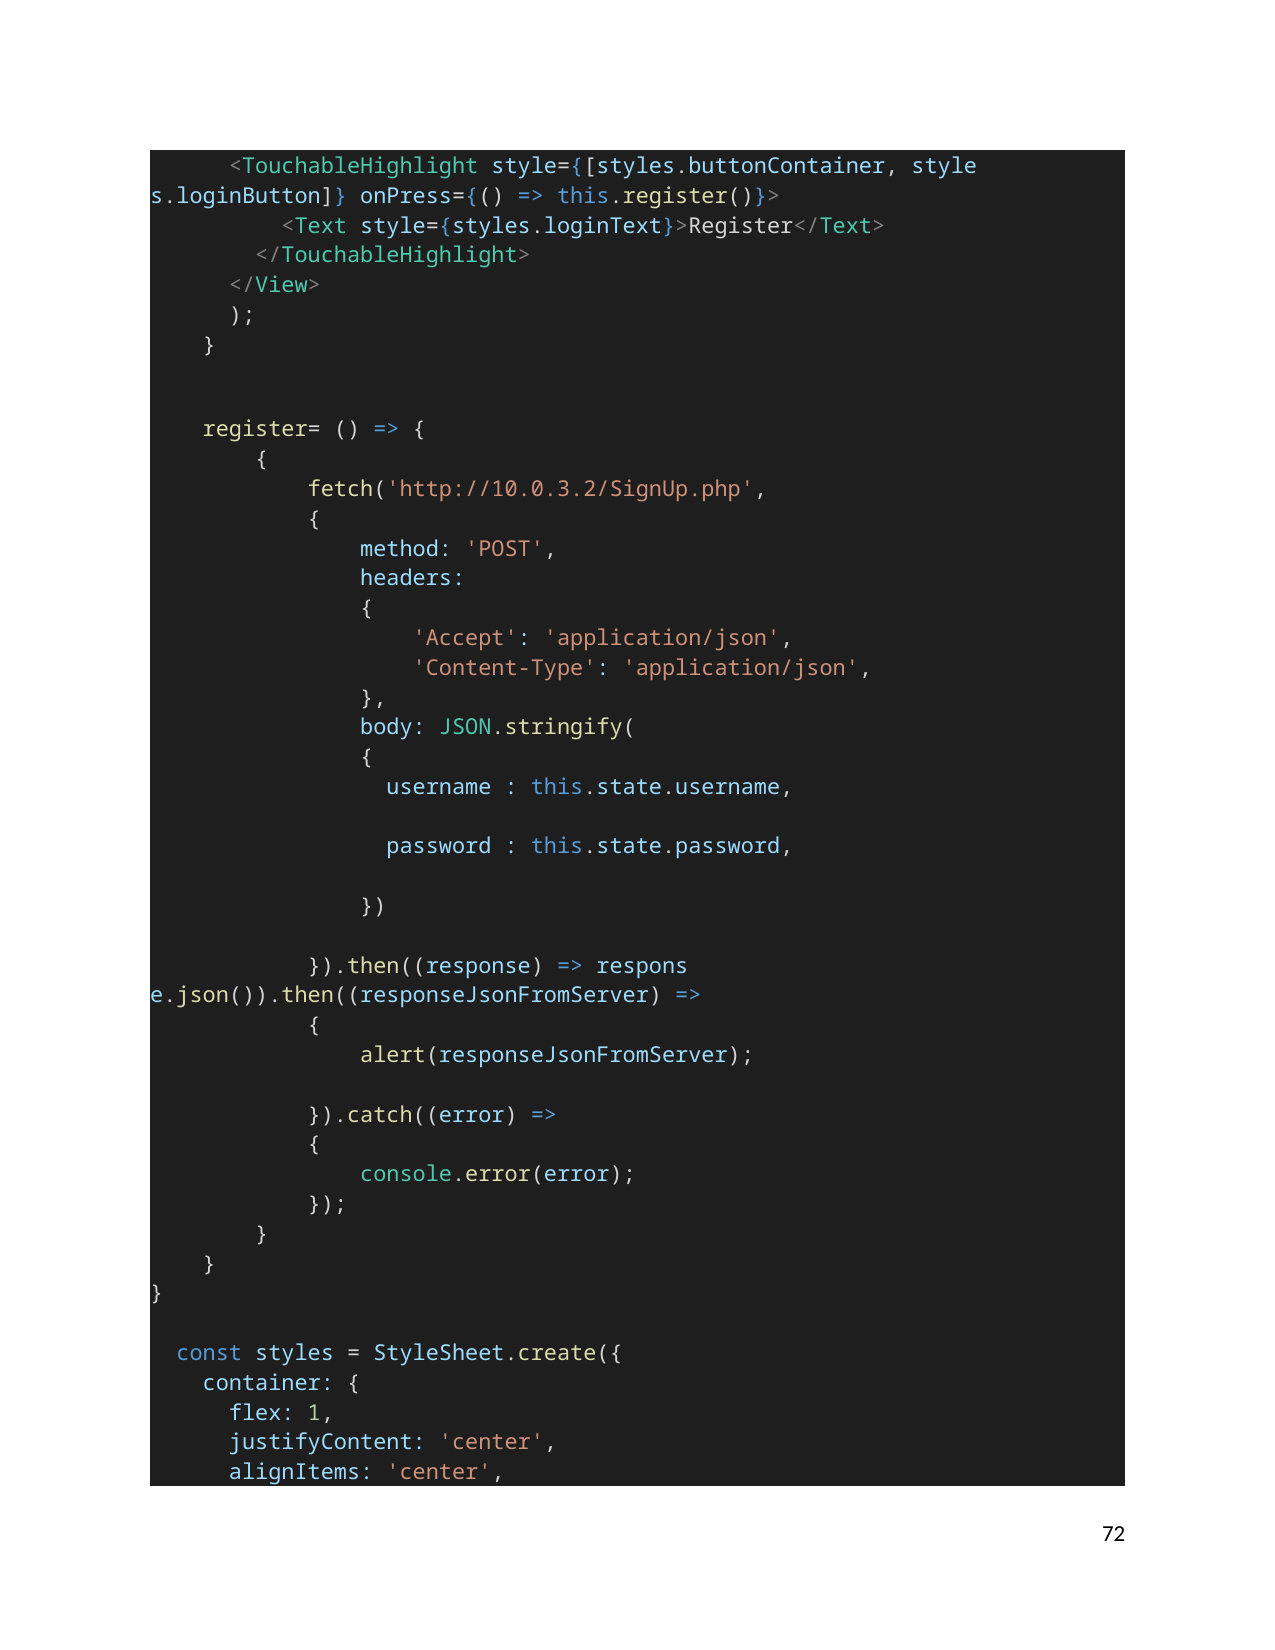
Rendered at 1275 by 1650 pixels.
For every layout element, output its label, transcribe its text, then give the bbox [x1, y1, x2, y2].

text { [150, 592, 1125, 622]
text </TouchableHighlight> [150, 239, 1125, 269]
text flex: 1, [150, 1396, 1125, 1426]
text } [150, 1247, 1125, 1277]
text </View> [150, 269, 1125, 299]
text }).catch((error) => [150, 1098, 1125, 1128]
text headers: [150, 562, 1125, 592]
text <TouchableHighlight style={[styles.buttonContainer, styles.loginButton]} onPress={() => this.register()}> [150, 150, 1125, 209]
text 'Accept': 'application/json', [150, 622, 1125, 652]
text body: JSON.stringify( [150, 711, 1125, 741]
text container: { [150, 1367, 1125, 1396]
text } [150, 1218, 1125, 1247]
text console.error(error); [150, 1158, 1125, 1188]
text }).then((response) => response.json()).then((responseJsonFromServer) => [150, 949, 1125, 1009]
text { [150, 503, 1125, 532]
text <Text style={styles.loginText}>Register</Text> [150, 209, 1125, 239]
text password : this.state.password, [150, 830, 1125, 860]
text { [150, 741, 1125, 771]
text fetch('http://10.0.3.2/SignUp.php', [150, 473, 1125, 503]
text { [150, 1128, 1125, 1158]
text { [150, 443, 1125, 473]
text ); [150, 299, 1125, 329]
text const styles = StyleSheet.create({ [150, 1337, 1125, 1367]
text username : this.state.username, [150, 771, 1125, 801]
text } [150, 1277, 1125, 1307]
text method: 'POST', [150, 532, 1125, 562]
text alignItems: 'center', [150, 1456, 1125, 1486]
text }) [150, 890, 1125, 920]
text }, [150, 681, 1125, 711]
text }); [150, 1188, 1125, 1218]
text 'Content-Type': 'application/json', [150, 652, 1125, 681]
text { [150, 1009, 1125, 1039]
text register= () => { [150, 413, 1125, 443]
text } [150, 329, 1125, 358]
text justifyContent: 'center', [150, 1426, 1125, 1456]
text alert(responseJsonFromServer); [150, 1039, 1125, 1069]
